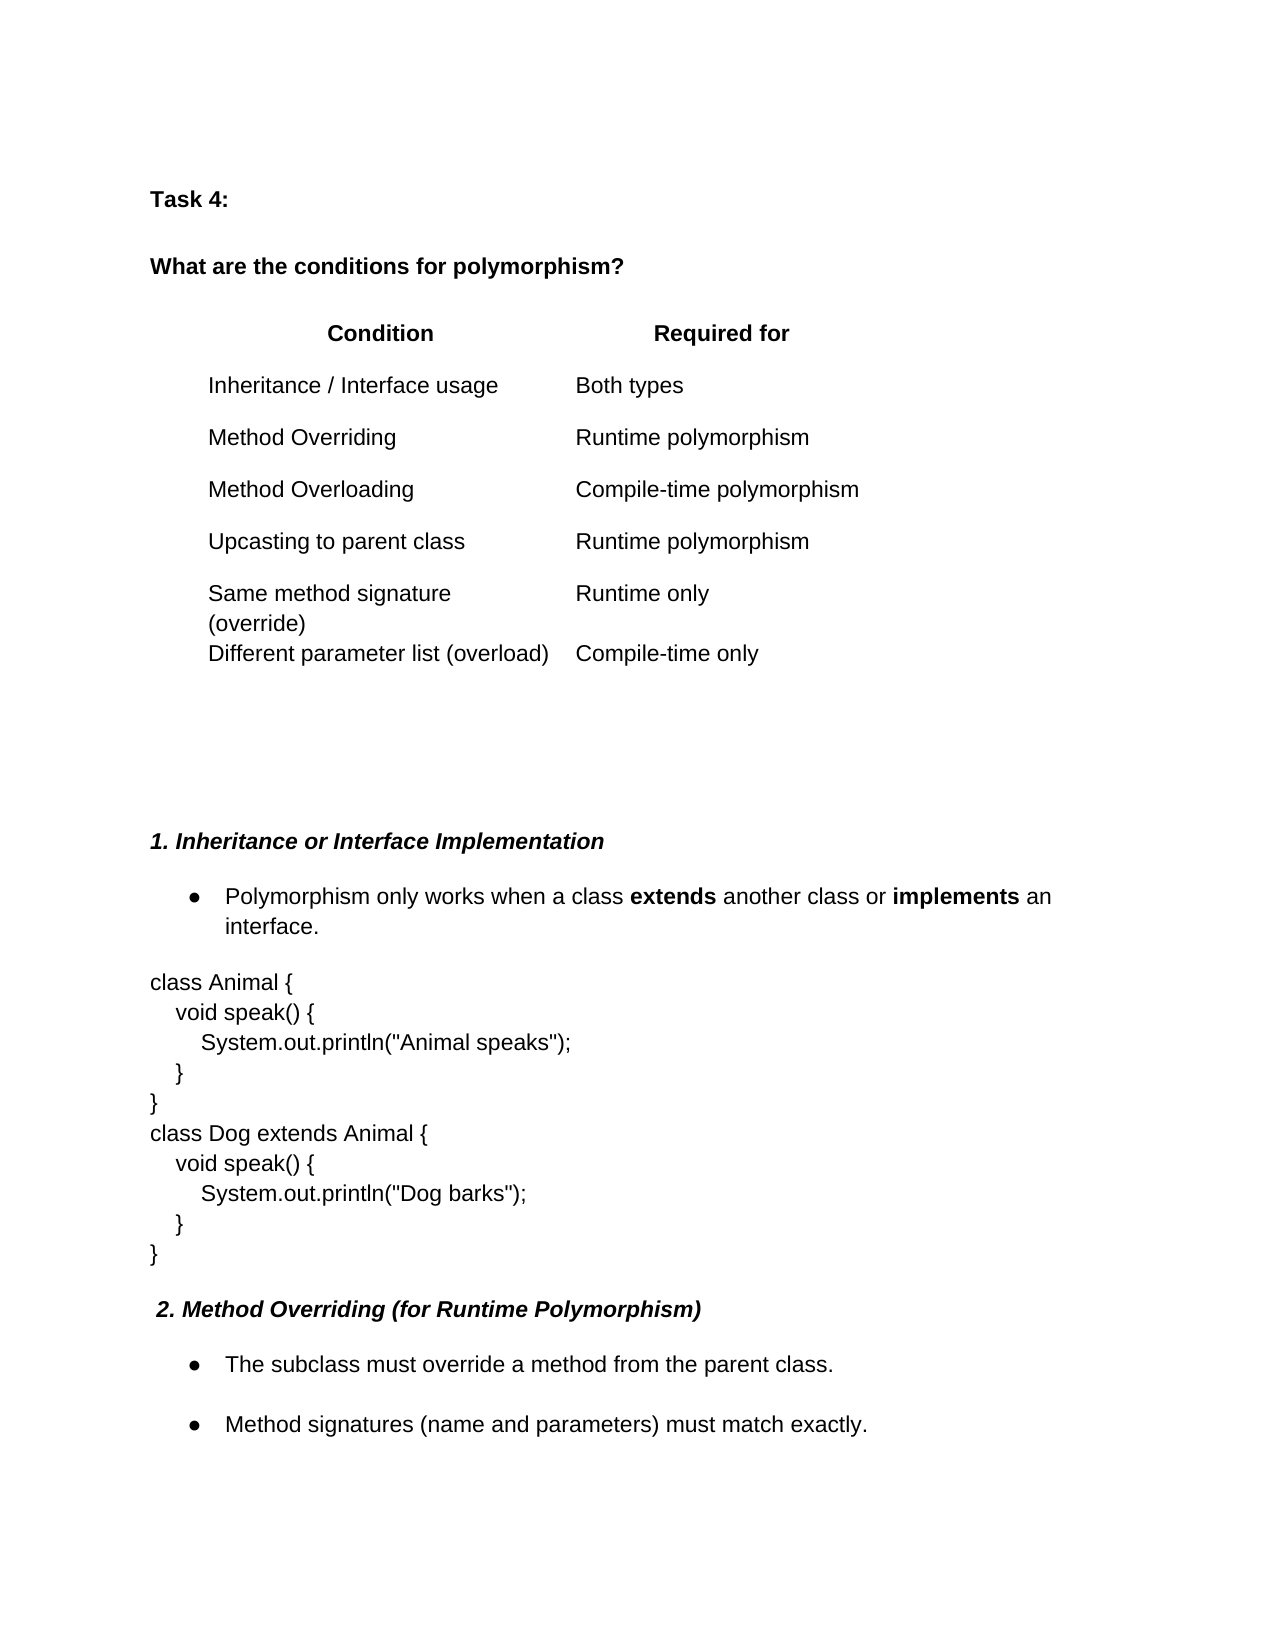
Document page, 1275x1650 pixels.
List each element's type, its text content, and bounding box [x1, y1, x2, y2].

table_cell Runtime only [564, 580, 879, 640]
text } [150, 1210, 1125, 1236]
table_cell Both types [564, 372, 879, 424]
text void speak() { [150, 999, 1125, 1025]
text } [150, 1240, 1125, 1267]
table_cell Runtime polymorphism [564, 424, 879, 476]
subtitle 1. Inheritance or Interface Implementation [150, 828, 1125, 854]
text What are the conditions for polymorphism? [150, 253, 1125, 279]
list Method signatures (name and parameters) must match exactly. [187, 1411, 1125, 1468]
table_cell Inheritance / Interface usage [197, 372, 564, 424]
table_cell Compile-time polymorphism [564, 476, 879, 528]
text System.out.println("Animal speaks"); [150, 1029, 1125, 1055]
table_cell Compile-time only [564, 640, 879, 731]
list The subclass must override a method from the parent class. [187, 1351, 1125, 1407]
subtitle 2. Method Overriding (for Runtime Polymorphism) [150, 1296, 1125, 1322]
text } [150, 1089, 1125, 1116]
text class Animal { [150, 968, 1125, 995]
table_cell Method Overriding [197, 424, 564, 476]
text void speak() { [150, 1150, 1125, 1176]
text class Dog extends Animal { [150, 1119, 1125, 1146]
table_cell Runtime polymorphism [564, 528, 879, 580]
table_cell Method Overloading [197, 476, 564, 528]
list Polymorphism only works when a class extends another class or implements an interface. [187, 883, 1125, 939]
text } [150, 1059, 1125, 1085]
table_cell Same method signature (override) [197, 580, 564, 640]
text System.out.println("Dog barks"); [150, 1180, 1125, 1206]
table_header Condition [197, 320, 564, 372]
table_cell Different parameter list (overload) [197, 640, 564, 731]
table_cell Upcasting to parent class [197, 528, 564, 580]
table_header Required for [564, 320, 879, 372]
text Task 4: [150, 186, 1125, 213]
